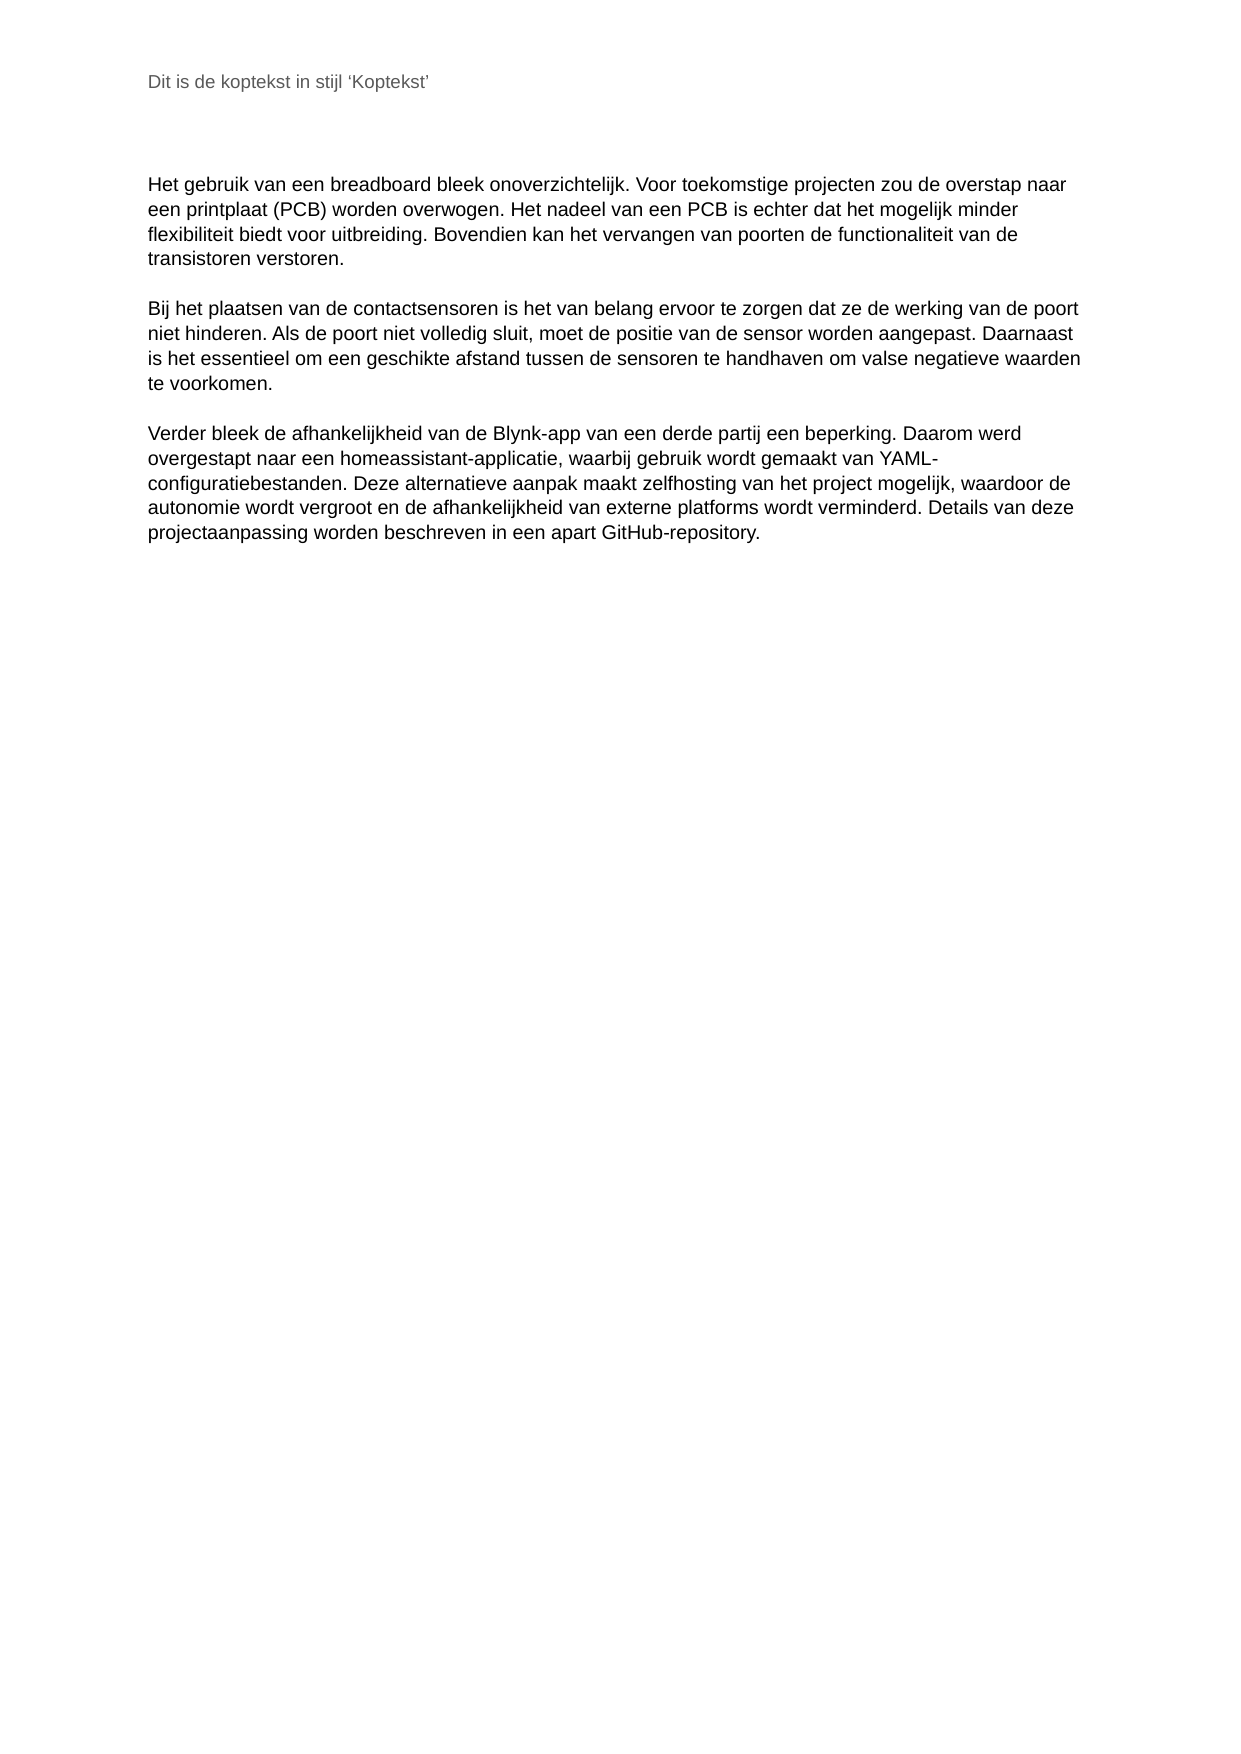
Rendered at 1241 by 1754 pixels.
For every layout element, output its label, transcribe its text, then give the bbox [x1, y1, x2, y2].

text Bij het plaatsen van de contactsensoren is het van belang ervoor te zorgen dat ze de werking van de poort niet hinderen. Als de poort niet volledig sluit, moet de positie van de sensor worden aangepast. Daarnaast is het essentieel om een geschikte afstand tussen de sensoren te handhaven om valse negatieve waarden te voorkomen. [148, 297, 1092, 394]
text Verder bleek de afhankelijkheid van de Blynk-app van een derde partij een beperking. Daarom werd overgestapt naar een homeassistant-applicatie, waarbij gebruik wordt gemaakt van YAML-configuratiebestanden. Deze alternatieve aanpak maakt zelfhosting van het project mogelijk, waardoor de autonomie wordt vergroot en de afhankelijkheid van externe platforms wordt verminderd. Details van deze projectaanpassing worden beschreven in een apart GitHub-repository. [148, 422, 1092, 544]
text Het gebruik van een breadboard bleek onoverzichtelijk. Voor toekomstige projecten zou de overstap naar een printplaat (PCB) worden overwogen. Het nadeel van een PCB is echter dat het mogelijk minder flexibiliteit biedt voor uitbreiding. Bovendien kan het vervangen van poorten de functionaliteit van de transistoren verstoren. [148, 173, 1092, 270]
